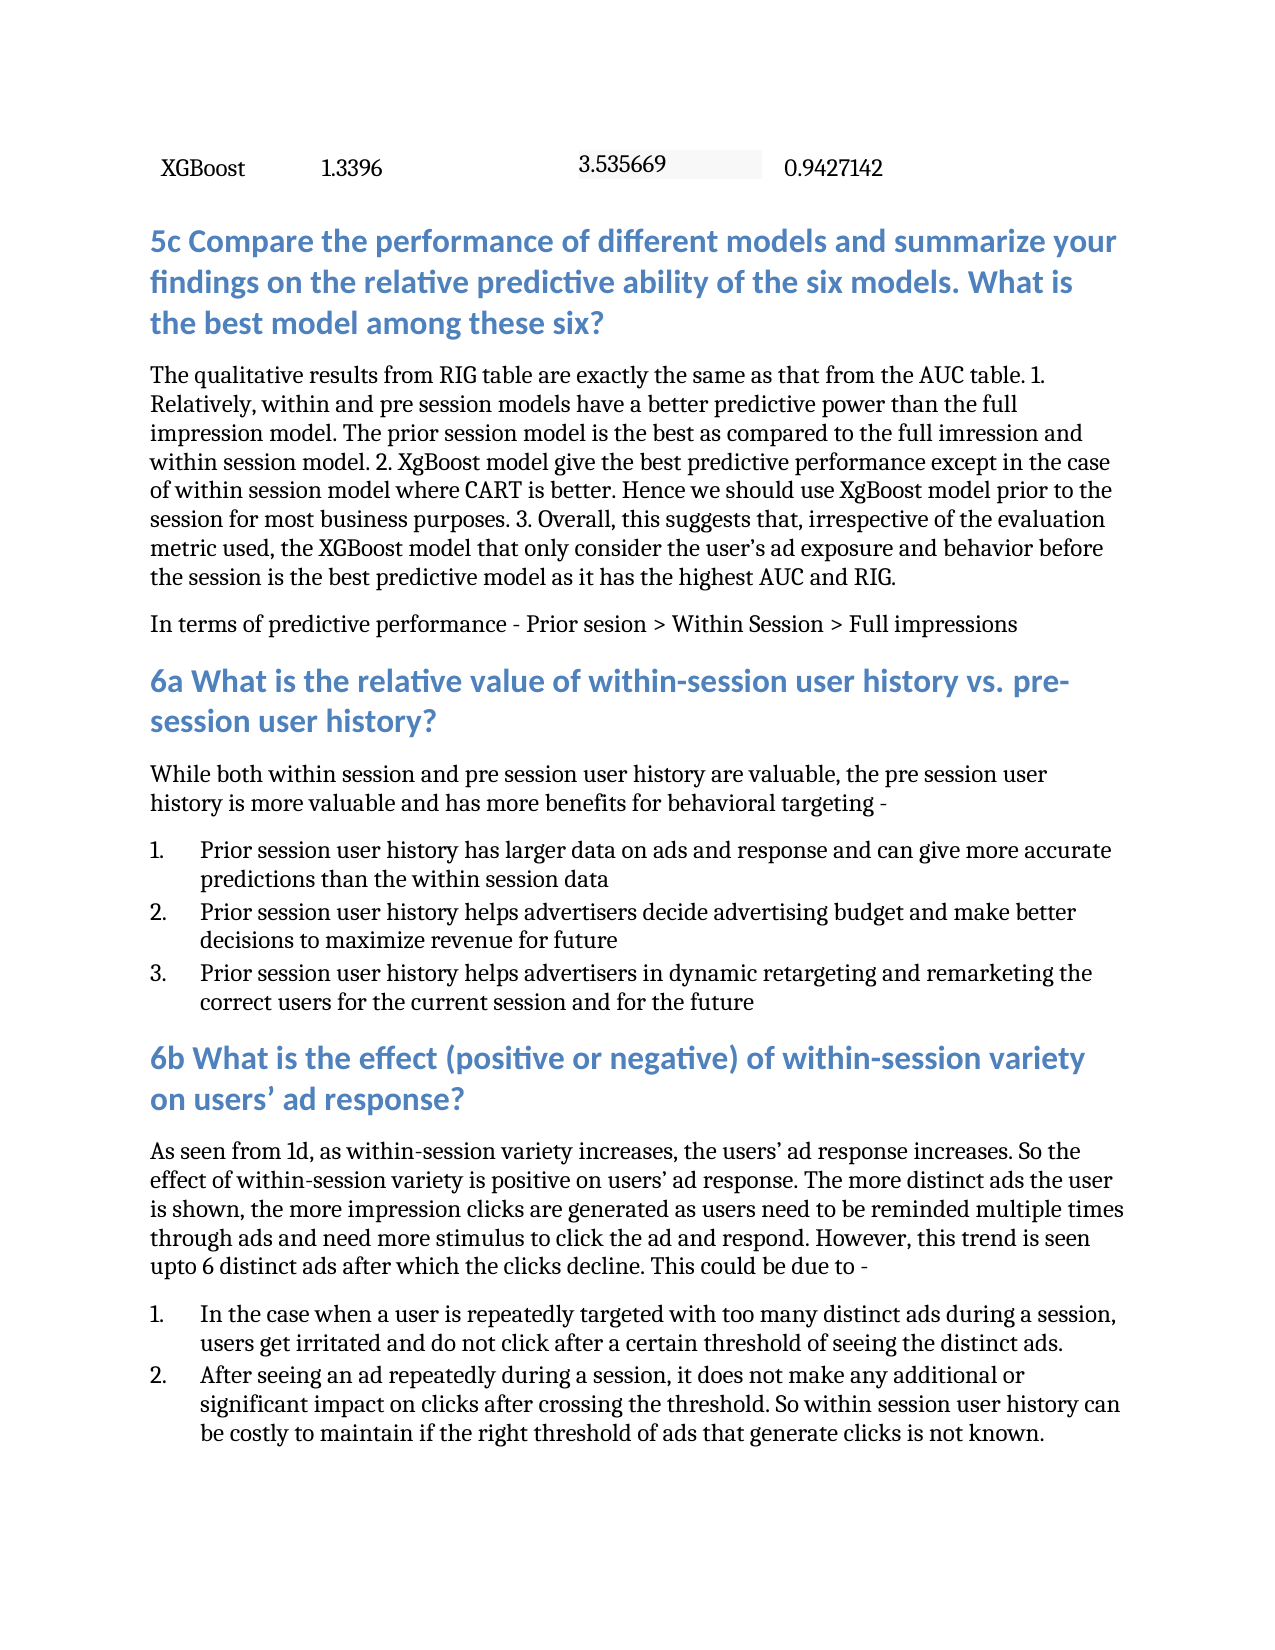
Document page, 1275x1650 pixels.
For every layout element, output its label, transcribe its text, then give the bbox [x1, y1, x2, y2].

subtitle 5c Compare the performance of different models and summarize your findings on the relative predictive ability of the six models. What is the best model among these six? [150, 220, 1125, 343]
table_cell 0.9427142 [773, 150, 969, 199]
list After seeing an ad repeatedly during a session, it does not make any additional or significant impact on clicks after crossing the threshold. So within session user history can be costly to maintain if the right threshold of ads that generate clicks is not known. [150, 1361, 1125, 1447]
text As seen from 1d, as within-session variety increases, the users’ ad response increases. So the effect of within-session variety is positive on users’ ad response. The more distinct ads the user is shown, the more impression clicks are generated as users need to be reminded multiple times through ads and need more stimulus to click the ad and respond. However, this trend is seen upto 6 distinct ads after which the clicks decline. This could be due to - [150, 1137, 1125, 1281]
subtitle 6a What is the relative value of within-session user history vs. pre-session user history? [150, 660, 1125, 741]
table_cell 3.535669 [568, 150, 773, 199]
text The qualitative results from RIG table are exactly the same as that from the AUC table. 1. Relatively, within and pre session models have a better predictive power than the full impression model. The prior session model is the best as compared to the full imression and within session model. 2. XgBoost model give the best predictive performance except in the case of within session model where CART is better. Hence we should use XgBoost model prior to the session for most business purposes. 3. Overall, this suggests that, irrespective of the evaluation metric used, the XGBoost model that only consider the user’s ad exposure and behavior before the session is the best predictive model as it has the highest AUC and RIG. [150, 361, 1125, 591]
text In terms of predictive performance - Prior sesion > Within Session > Full impressions [150, 610, 1125, 639]
subtitle 6b What is the effect (positive or negative) of within-session variety on users’ ad response? [150, 1037, 1125, 1118]
table_cell XGBoost [150, 150, 310, 199]
list Prior session user history helps advertisers decide advertising budget and make better decisions to maximize revenue for future [150, 897, 1125, 955]
list In the case when a user is repeatedly targeted with too many distinct ads during a session, users get irritated and do not click after a certain threshold of seeing the distinct ads. [150, 1300, 1125, 1357]
table_cell 1.3396 [310, 150, 567, 199]
list Prior session user history helps advertisers in dynamic retargeting and remarketing the correct users for the current session and for the future [150, 959, 1125, 1016]
text While both within session and pre session user history are valuable, the pre session user history is more valuable and has more benefits for behavioral targeting - [150, 760, 1125, 817]
list Prior session user history has larger data on ads and response and can give more accurate predictions than the within session data [150, 836, 1125, 894]
